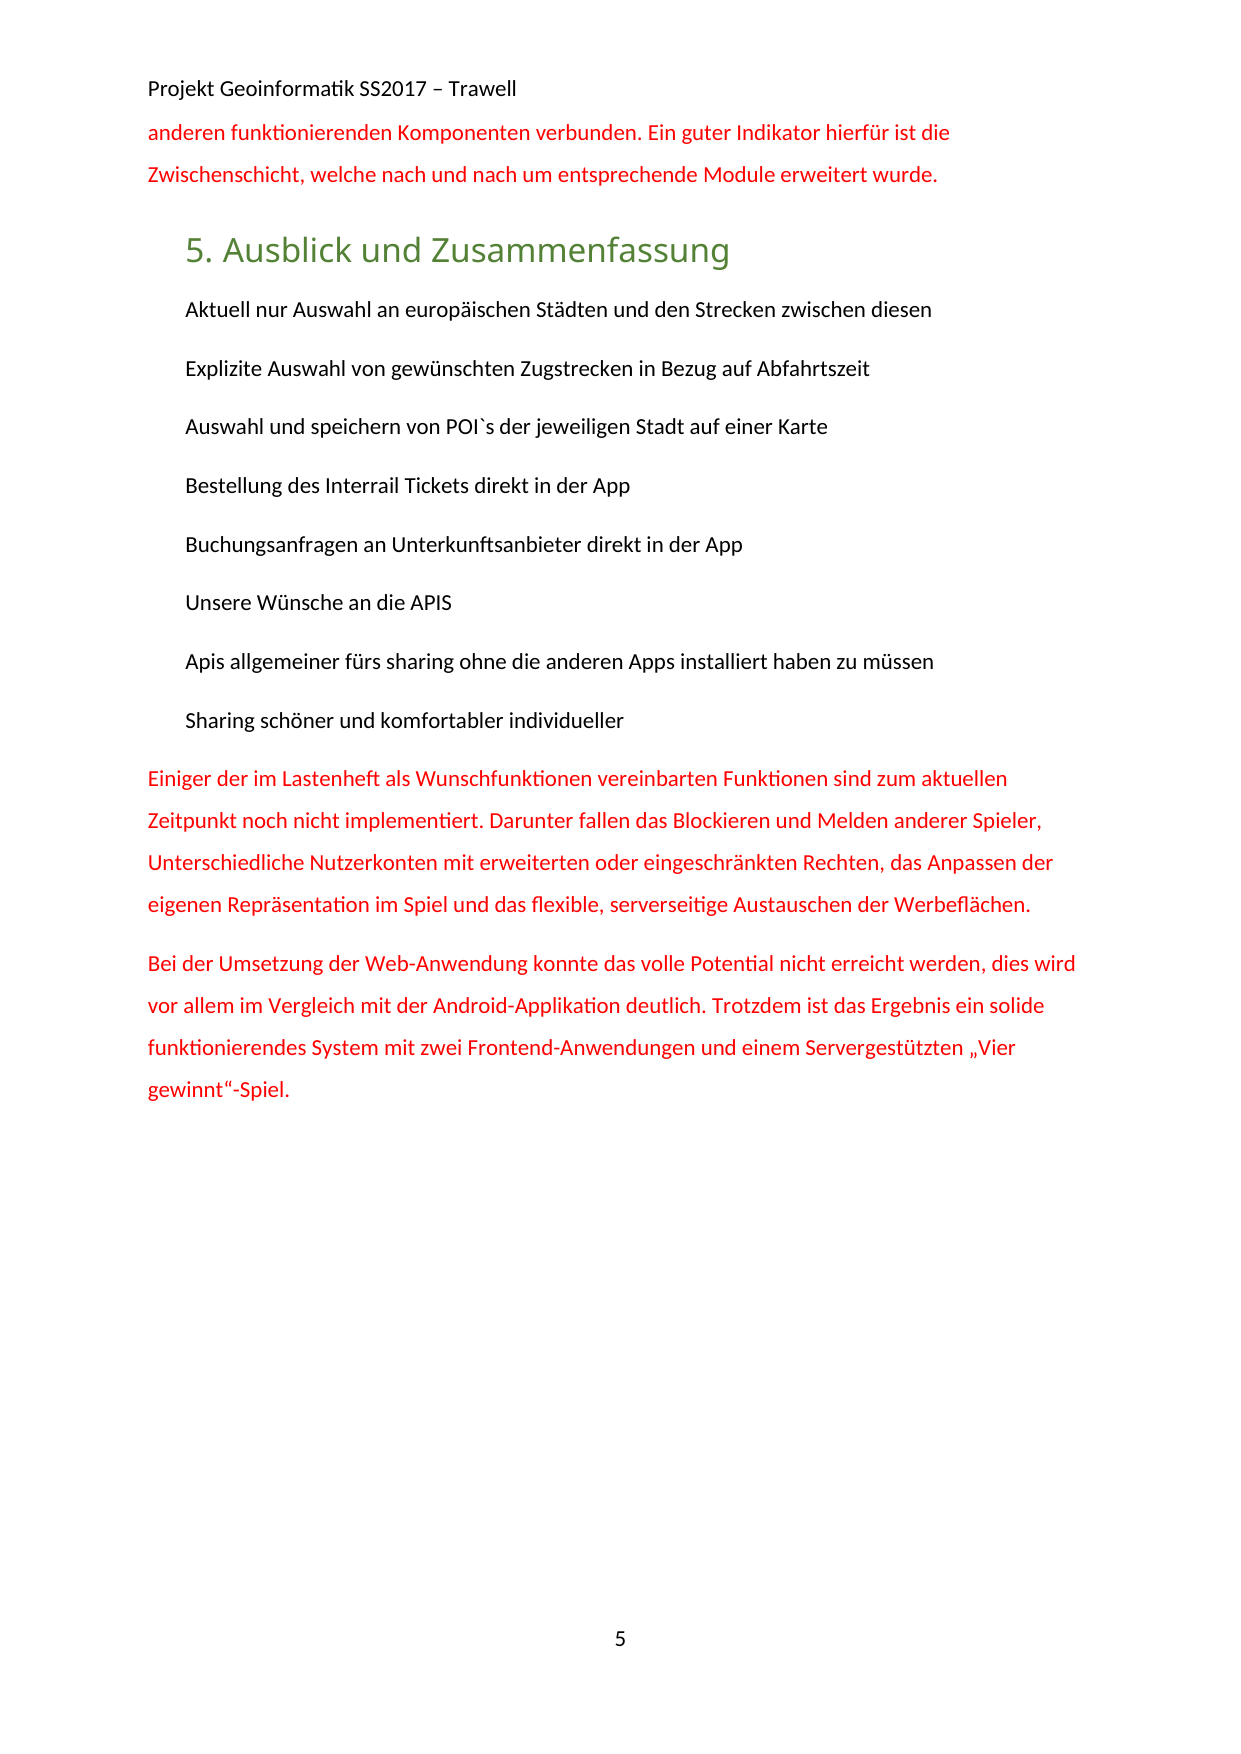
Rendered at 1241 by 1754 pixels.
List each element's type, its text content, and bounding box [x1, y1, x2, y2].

text Einiger der im Lastenheft als Wunschfunktionen vereinbarten Funktionen sind zum aktuellen Zeitpunkt noch nicht implementiert. Darunter fallen das Blockieren und Melden anderer Spieler, Unterschiedliche Nutzerkonten mit erweiterten oder eingeschränkten Rechten, das Anpassen der eigenen Repräsentation im Spiel und das flexible, serverseitige Austauschen der Werbeflächen. [148, 764, 1093, 918]
text Bestellung des Interrail Tickets direkt in der App [185, 471, 1093, 499]
text Apis allgemeiner fürs sharing ohne die anderen Apps installiert haben zu müssen [185, 647, 1093, 675]
text Sharing schöner und komfortabler individueller [185, 706, 1093, 734]
text Buchungsanfragen an Unterkunftsanbieter direkt in der App [185, 530, 1093, 558]
text Auswahl und speichern von POI`s der jeweiligen Stadt auf einer Karte [185, 412, 1093, 441]
text Unsere Wünsche an die APIS [185, 588, 1093, 616]
text Bei der Umsetzung der Web-Anwendung konnte das volle Potential nicht erreicht werden, dies wird vor allem im Vergleich mit der Android-Applikation deutlich. Trotzdem ist das Ergebnis ein solide funktionierendes System mit zwei Frontend-Anwendungen und einem Servergestützten „Vier gewinnt“-Spiel. [148, 949, 1093, 1103]
text Aktuell nur Auswahl an europäischen Städten und den Strecken zwischen diesen [185, 295, 1093, 323]
subtitle Ausblick und Zusammenfassung [185, 227, 1093, 272]
text Explizite Auswahl von gewünschten Zugstrecken in Bezug auf Abfahrtszeit [185, 354, 1093, 382]
